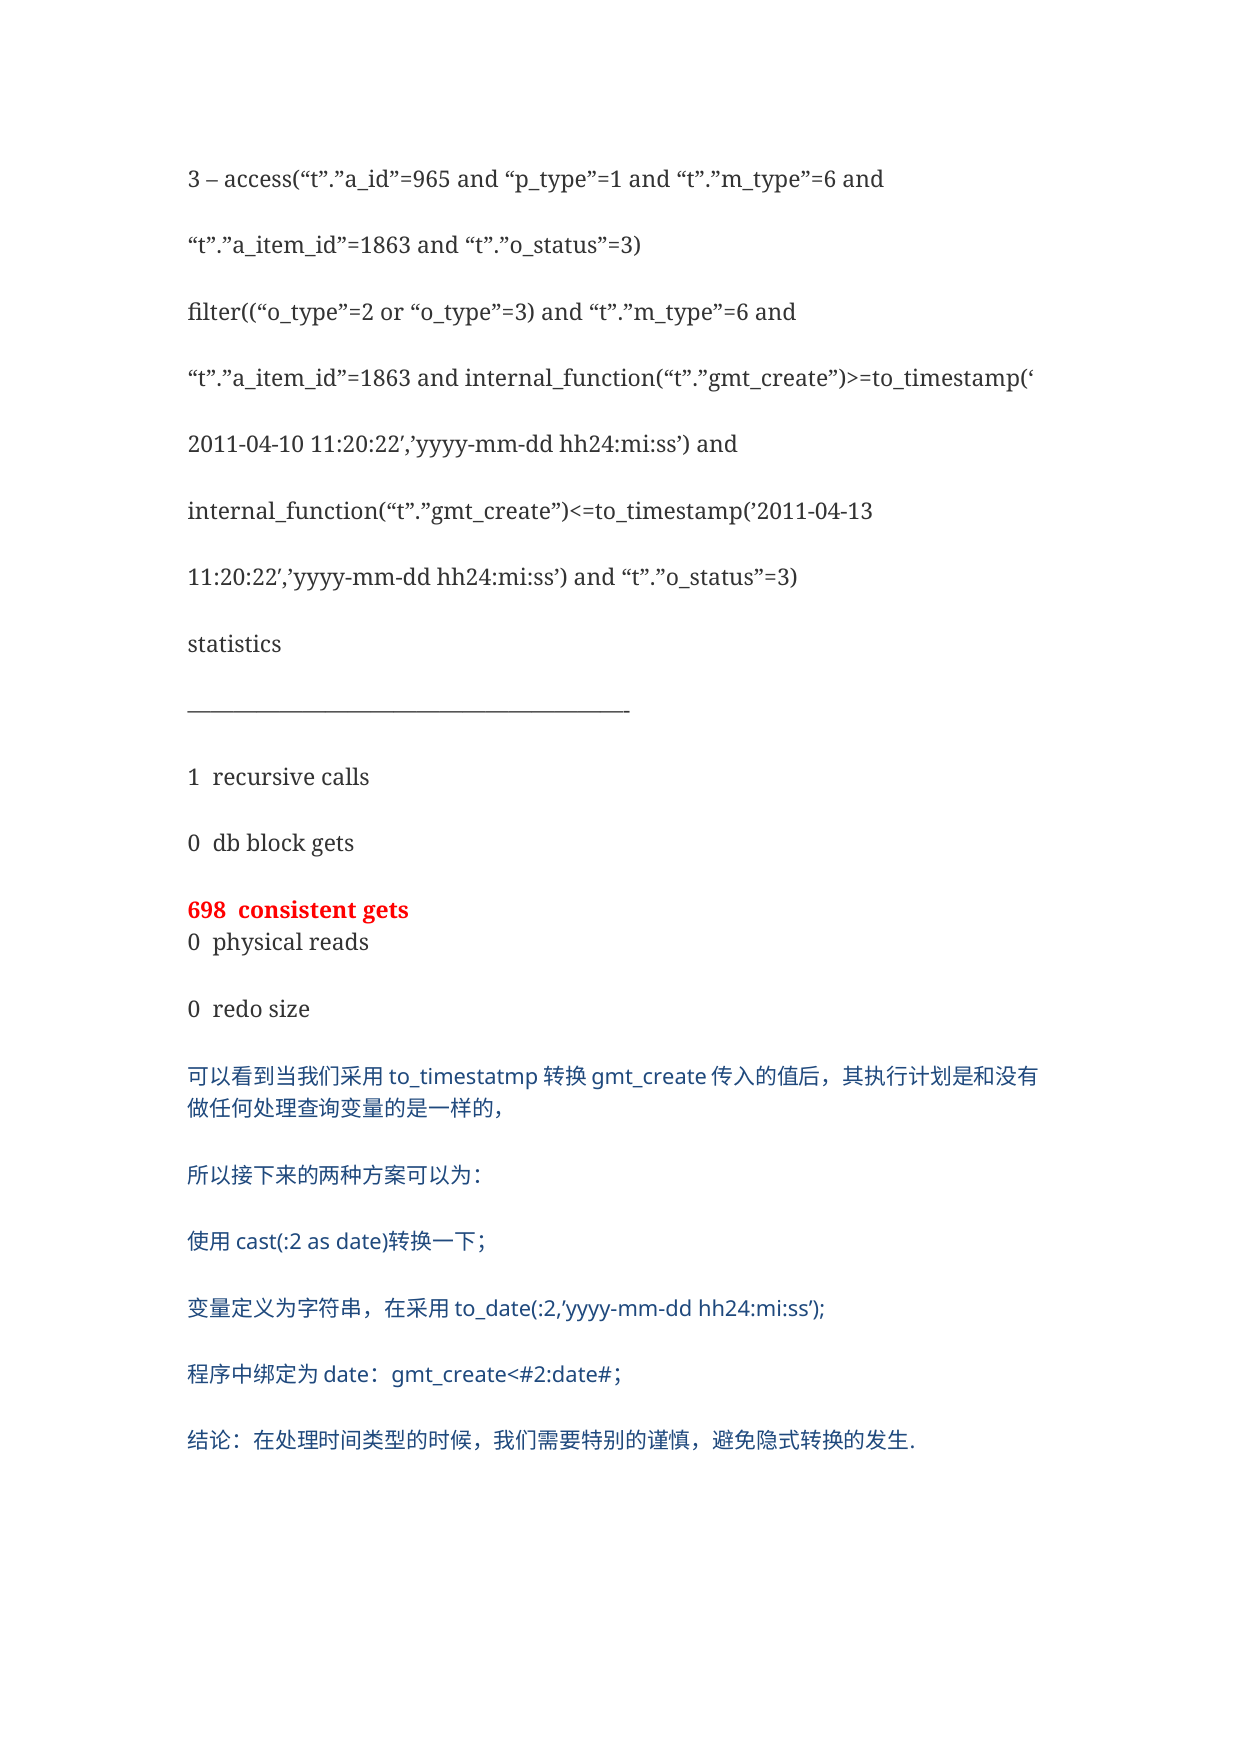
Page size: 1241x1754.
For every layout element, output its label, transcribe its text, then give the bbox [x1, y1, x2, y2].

text “t”.”a_item_id”=1863 and “t”.”o_status”=3) [187, 228, 1053, 261]
text 698 consistent gets [187, 893, 1053, 926]
text 0 db block gets [187, 827, 1053, 859]
text 可以看到当我们采用to_timestatmp转换gmt_create传入的值后，其执行计划是和没有做任何处理查询变量的是一样的， [187, 1058, 1053, 1123]
text 1 recursive calls [187, 760, 1053, 793]
text 结论：在处理时间类型的时候，我们需要特别的谨慎，避免隐式转换的发生. [187, 1423, 1053, 1456]
text 11:20:22′,’yyyy-mm-dd hh24:mi:ss’) and “t”.”o_status”=3) [187, 561, 1053, 593]
text 0 redo size [187, 992, 1053, 1024]
text “t”.”a_item_id”=1863 and internal_function(“t”.”gmt_create”)>=to_timestamp(‘ [187, 361, 1053, 394]
text 使用cast(:2 as date)转换一下； [187, 1224, 1053, 1256]
text 变量定义为字符串，在采用to_date(:2,’yyyy-mm-dd hh24:mi:ss’); [187, 1290, 1053, 1323]
text 程序中绑定为date：gmt_create<#2:date#； [187, 1357, 1053, 1389]
text internal_function(“t”.”gmt_create”)<=to_timestamp(’2011-04-13 [187, 494, 1053, 527]
text 所以接下来的两种方案可以为： [187, 1157, 1053, 1190]
text ———————————————————- [187, 694, 1053, 726]
text filter((“o_type”=2 or “o_type”=3) and “t”.”m_type”=6 and [187, 295, 1053, 327]
text 2011-04-10 11:20:22′,’yyyy-mm-dd hh24:mi:ss’) and [187, 428, 1053, 460]
text statistics [187, 627, 1053, 660]
text 0 physical reads [187, 926, 1053, 958]
text 3 – access(“t”.”a_id”=965 and “p_type”=1 and “t”.”m_type”=6 and [187, 162, 1053, 194]
